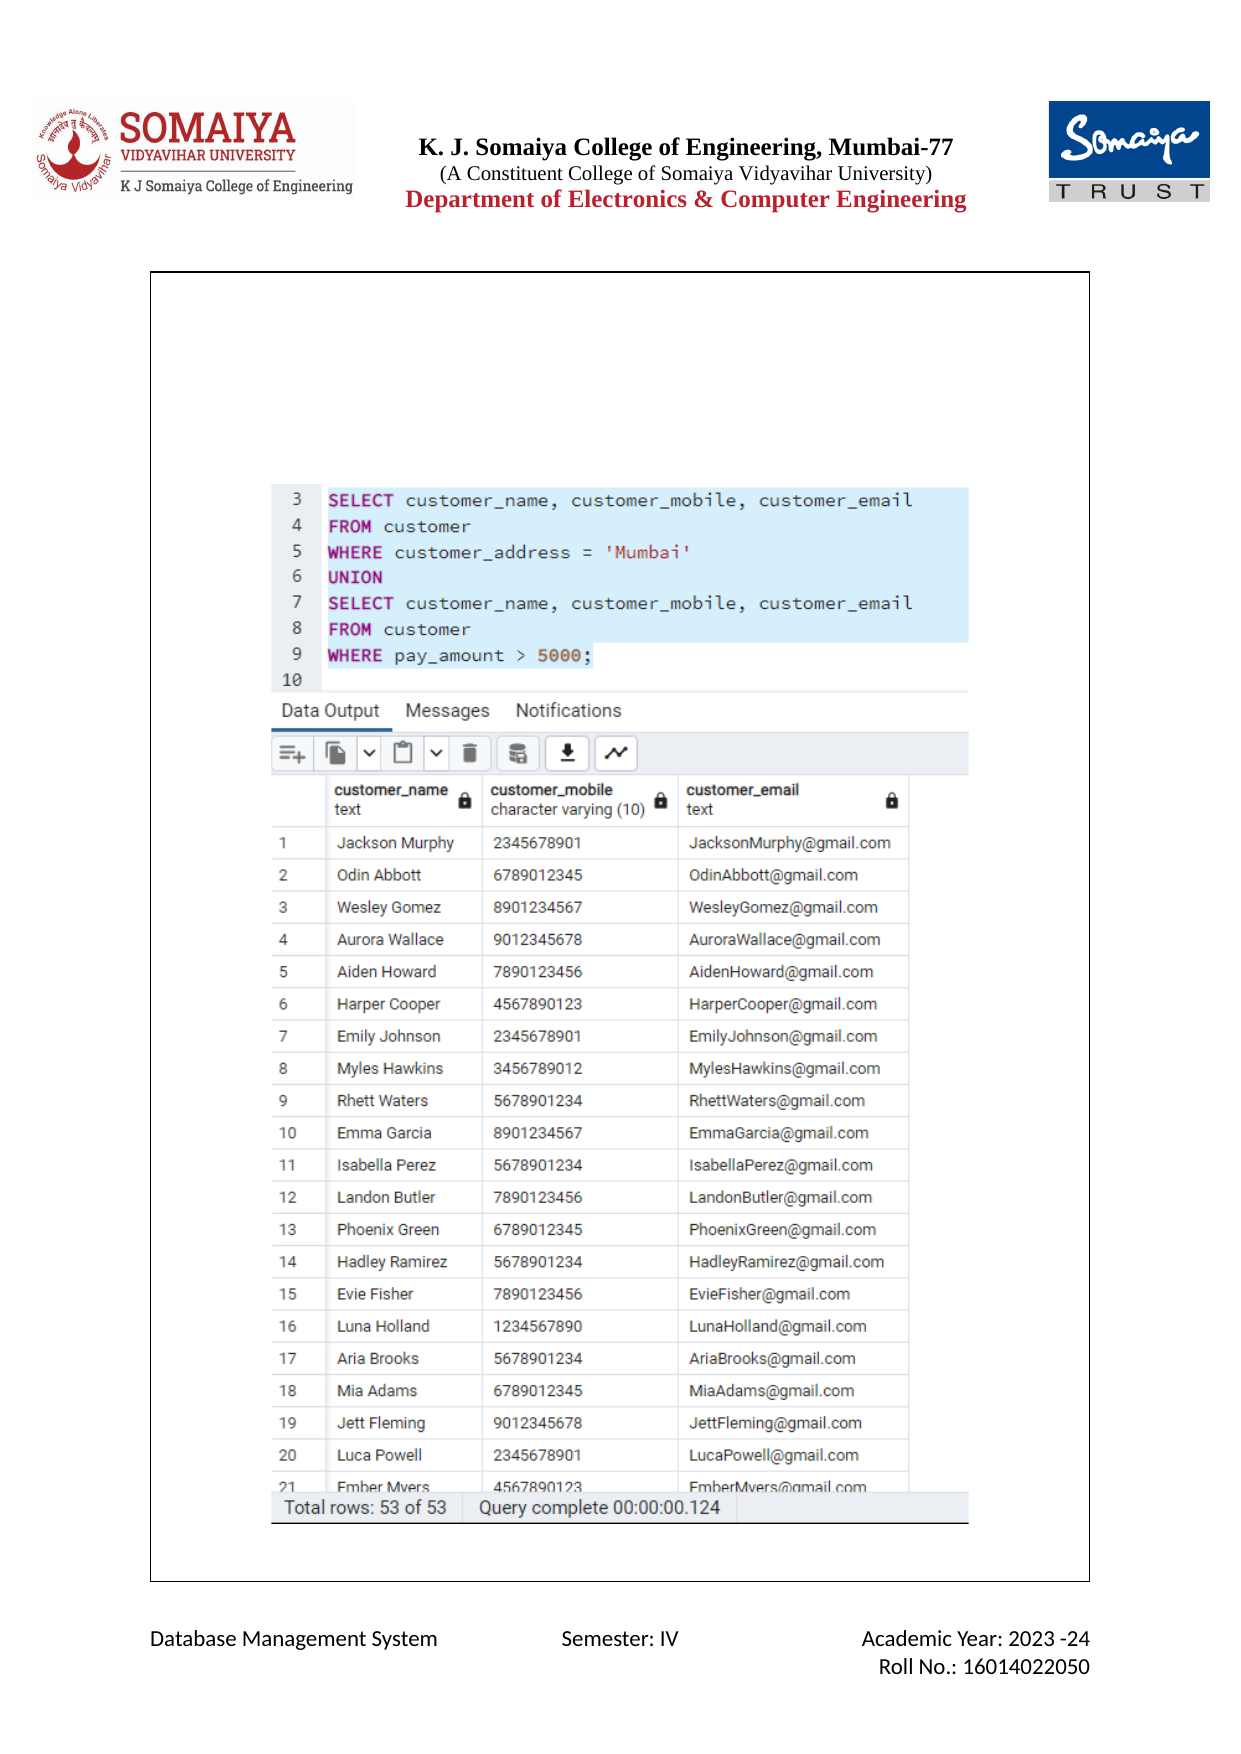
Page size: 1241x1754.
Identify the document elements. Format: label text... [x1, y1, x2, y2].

picture [271, 484, 969, 1524]
picture [31, 101, 356, 202]
picture [1048, 101, 1210, 202]
